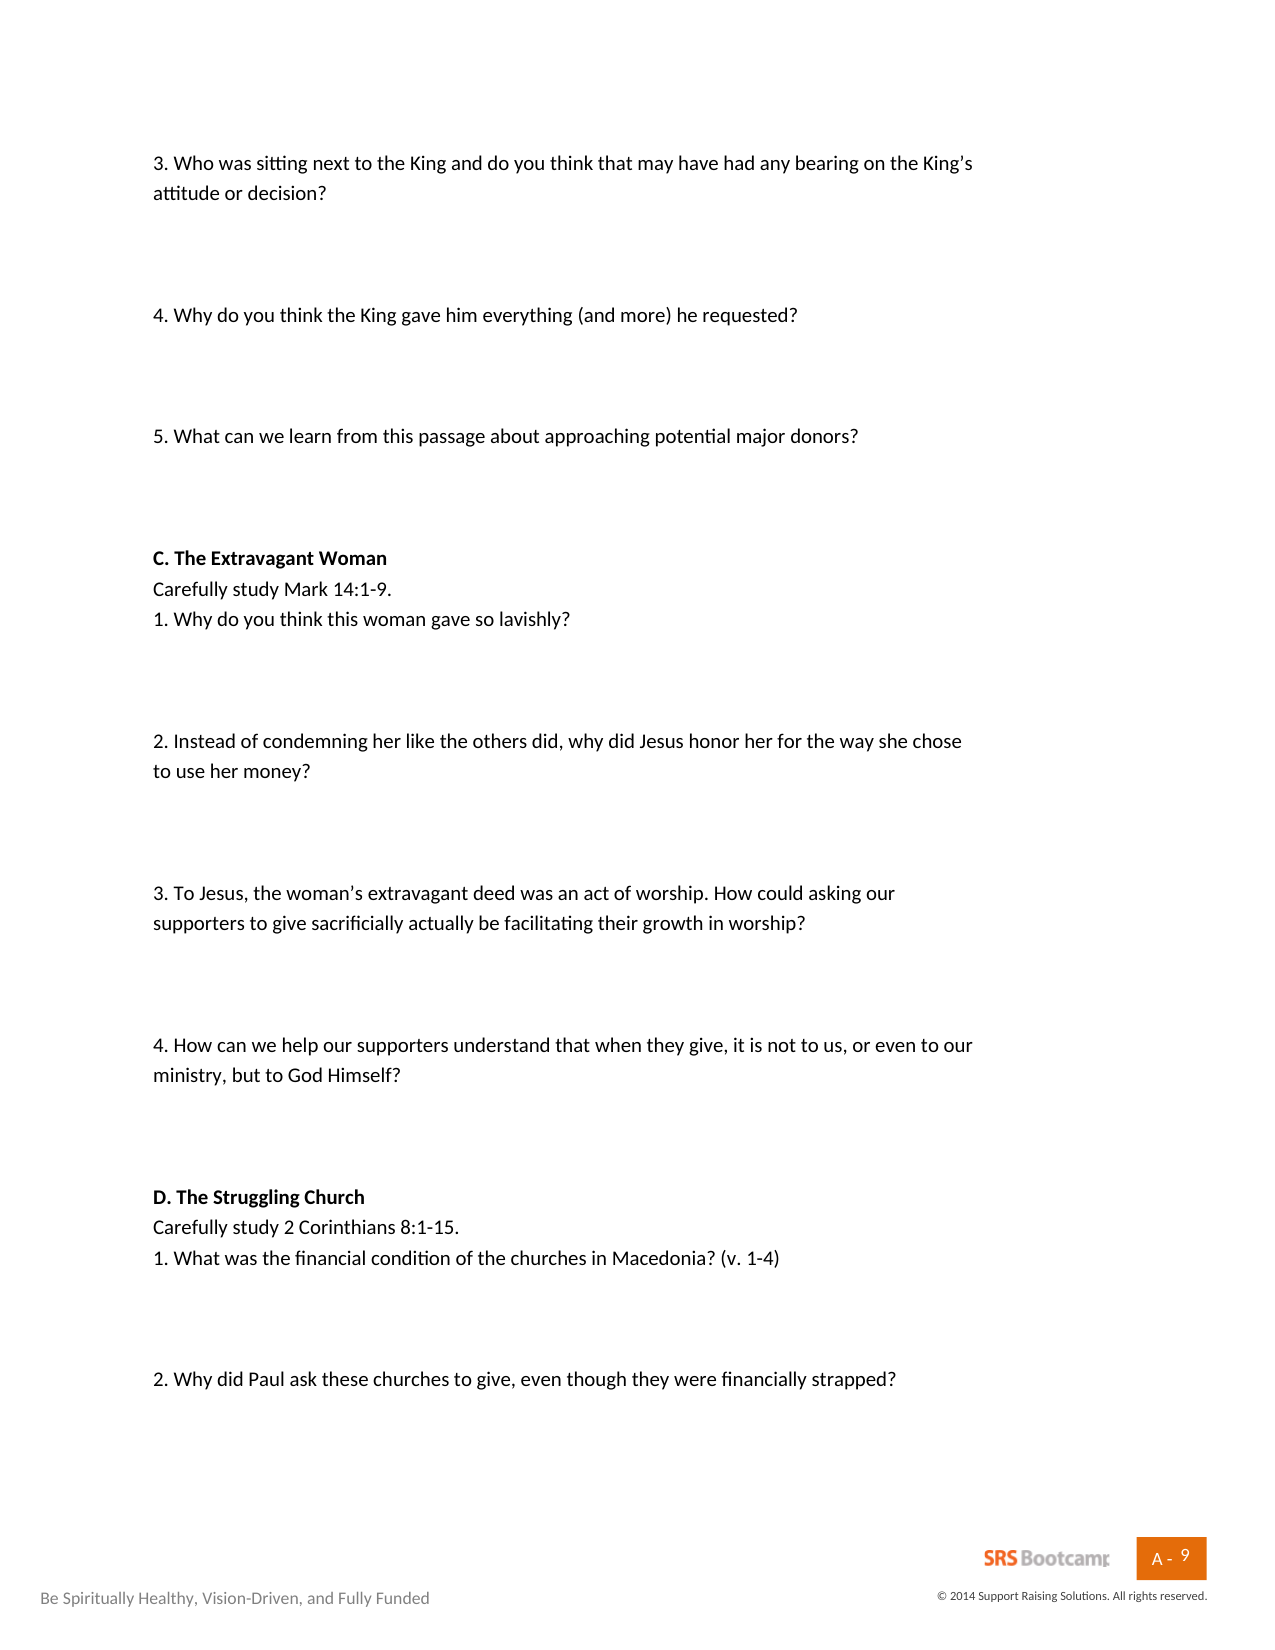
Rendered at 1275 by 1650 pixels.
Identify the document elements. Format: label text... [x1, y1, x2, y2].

text D. The Struggling Church [153, 1184, 975, 1209]
text 4. How can we help our supporters understand that when they give, it is not to us, or even to our ministry, but to God Himself? [153, 1032, 975, 1088]
text 2. Why did Paul ask these churches to give, even though they were financially strapped? [153, 1367, 975, 1392]
text 1. Why do you think this woman gave so lavishly? [153, 606, 975, 632]
text Carefully study 2 Corinthians 8:1-15. [153, 1214, 975, 1240]
text Carefully study Mark 14:1-9. [153, 576, 975, 601]
text 5. What can we learn from this passage about approaching potential major donors? [153, 424, 975, 449]
text 1. What was the financial condition of the churches in Macedonia? (v. 1-4) [153, 1245, 975, 1270]
picture [984, 1550, 1110, 1567]
text 2. Instead of condemning her like the others did, why did Jesus honor her for the way she chose to use her money? [153, 728, 975, 784]
text 3. To Jesus, the woman’s extravagant deed was an act of worship. How could asking our supporters to give sacrificially actually be facilitating their growth in worship? [153, 880, 975, 936]
text 4. Why do you think the King gave him everything (and more) he requested? [153, 302, 975, 327]
text C. The Extravagant Woman [153, 545, 975, 571]
text 3. Who was sitting next to the King and do you think that may have had any bearing on the King’s attitude or decision? [153, 150, 975, 206]
